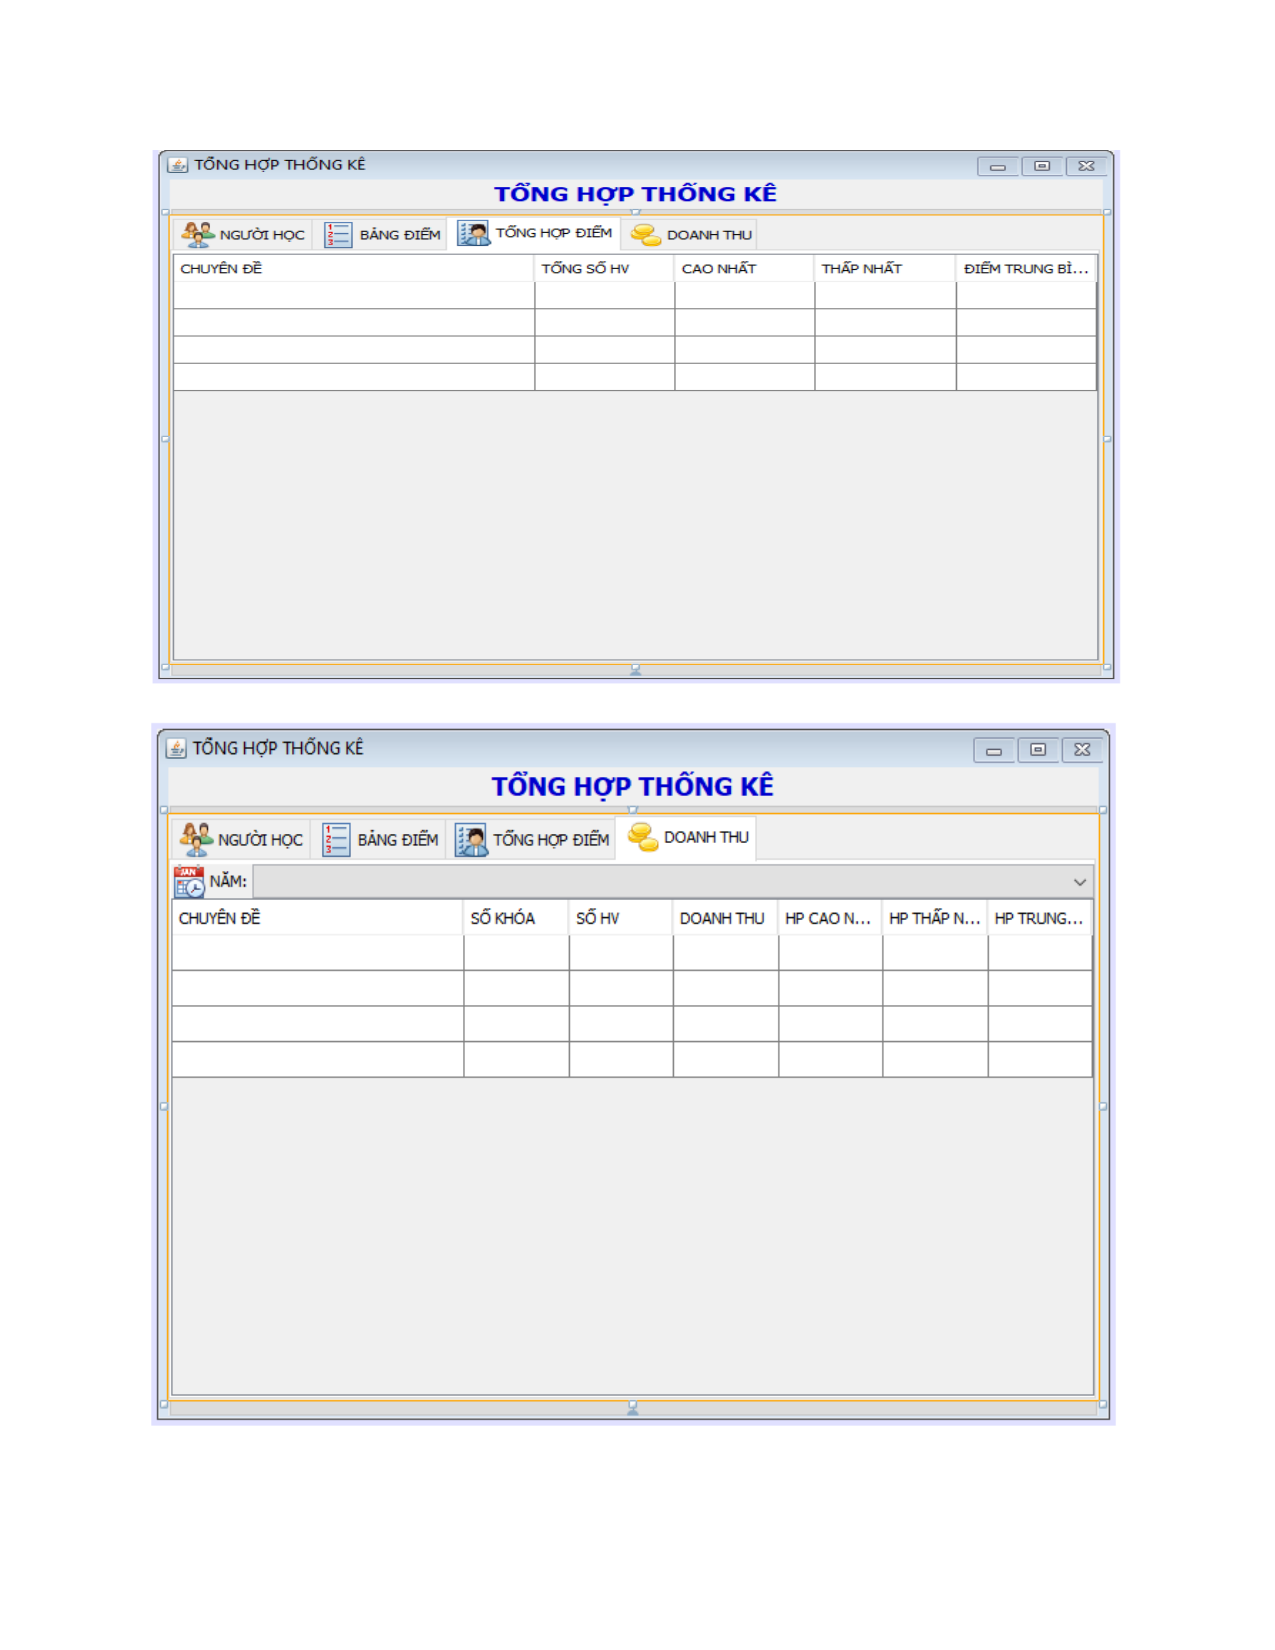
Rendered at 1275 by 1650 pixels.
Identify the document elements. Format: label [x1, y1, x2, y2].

picture [150, 719, 1125, 1433]
picture [150, 150, 1125, 690]
